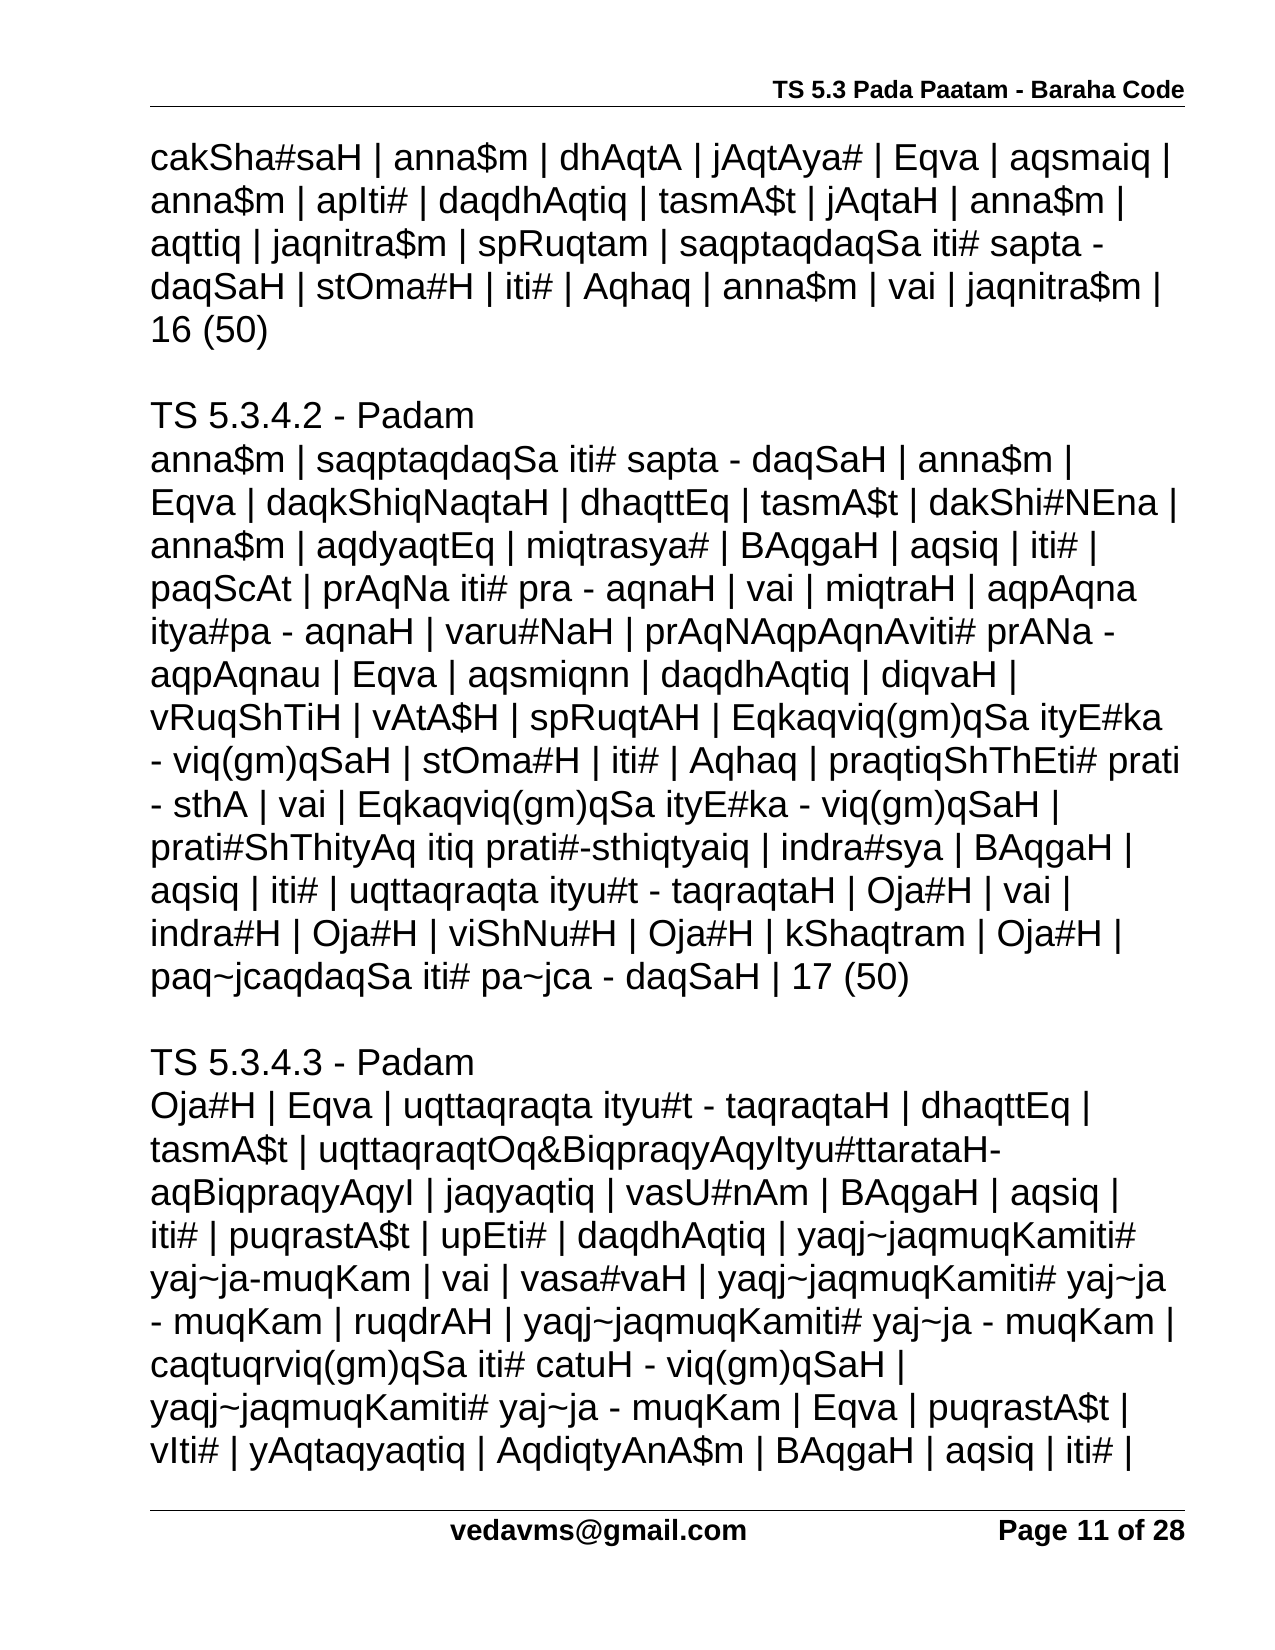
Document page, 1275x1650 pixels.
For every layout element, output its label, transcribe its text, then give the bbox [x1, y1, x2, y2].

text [150, 135, 1185, 351]
text TS 5.3.4.2 - Padam [150, 394, 1185, 437]
text TS 5.3.4.3 - Padam [150, 1041, 1185, 1084]
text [150, 1084, 1185, 1472]
text anna$m | saqptaqdaqSa iti# sapta - daqSaH | anna$m | Eqva | daqkShiqNaqtaH | dhaqttEq | tasmA$t | dakShi#NEna | anna$m | aqdyaqtEq | miqtrasya# | BAqgaH | aqsiq | iti# | paqScAt | prAqNa iti# pra - aqnaH | vai | miqtraH | aqpAqna itya#pa - aqnaH | varu#NaH | prAqNAqpAqnAviti# prANa - aqpAqnau | Eqva | aqsmiqnn | daqdhAqtiq | diqvaH | vRuqShTiH | vAtA$H | spRuqtAH | Eqkaqviq(gm)qSa ityE#ka - viq(gm)qSaH | stOma#H | iti# | Aqhaq | praqtiqShThEti# prati - sthA | vai | Eqkaqviq(gm)qSa ityE#ka - viq(gm)qSaH | prati#ShThityAq itiq prati#-sthiqtyaiq | indra#sya | BAqgaH | aqsiq | iti# | uqttaqraqta ityu#t - taqraqtaH | Oja#H | vai | indra#H | Oja#H | viShNu#H | Oja#H | kShaqtram | Oja#H | paq~jcaqdaqSa iti# pa~jca - daqSaH | 17 (50) [150, 437, 1185, 997]
